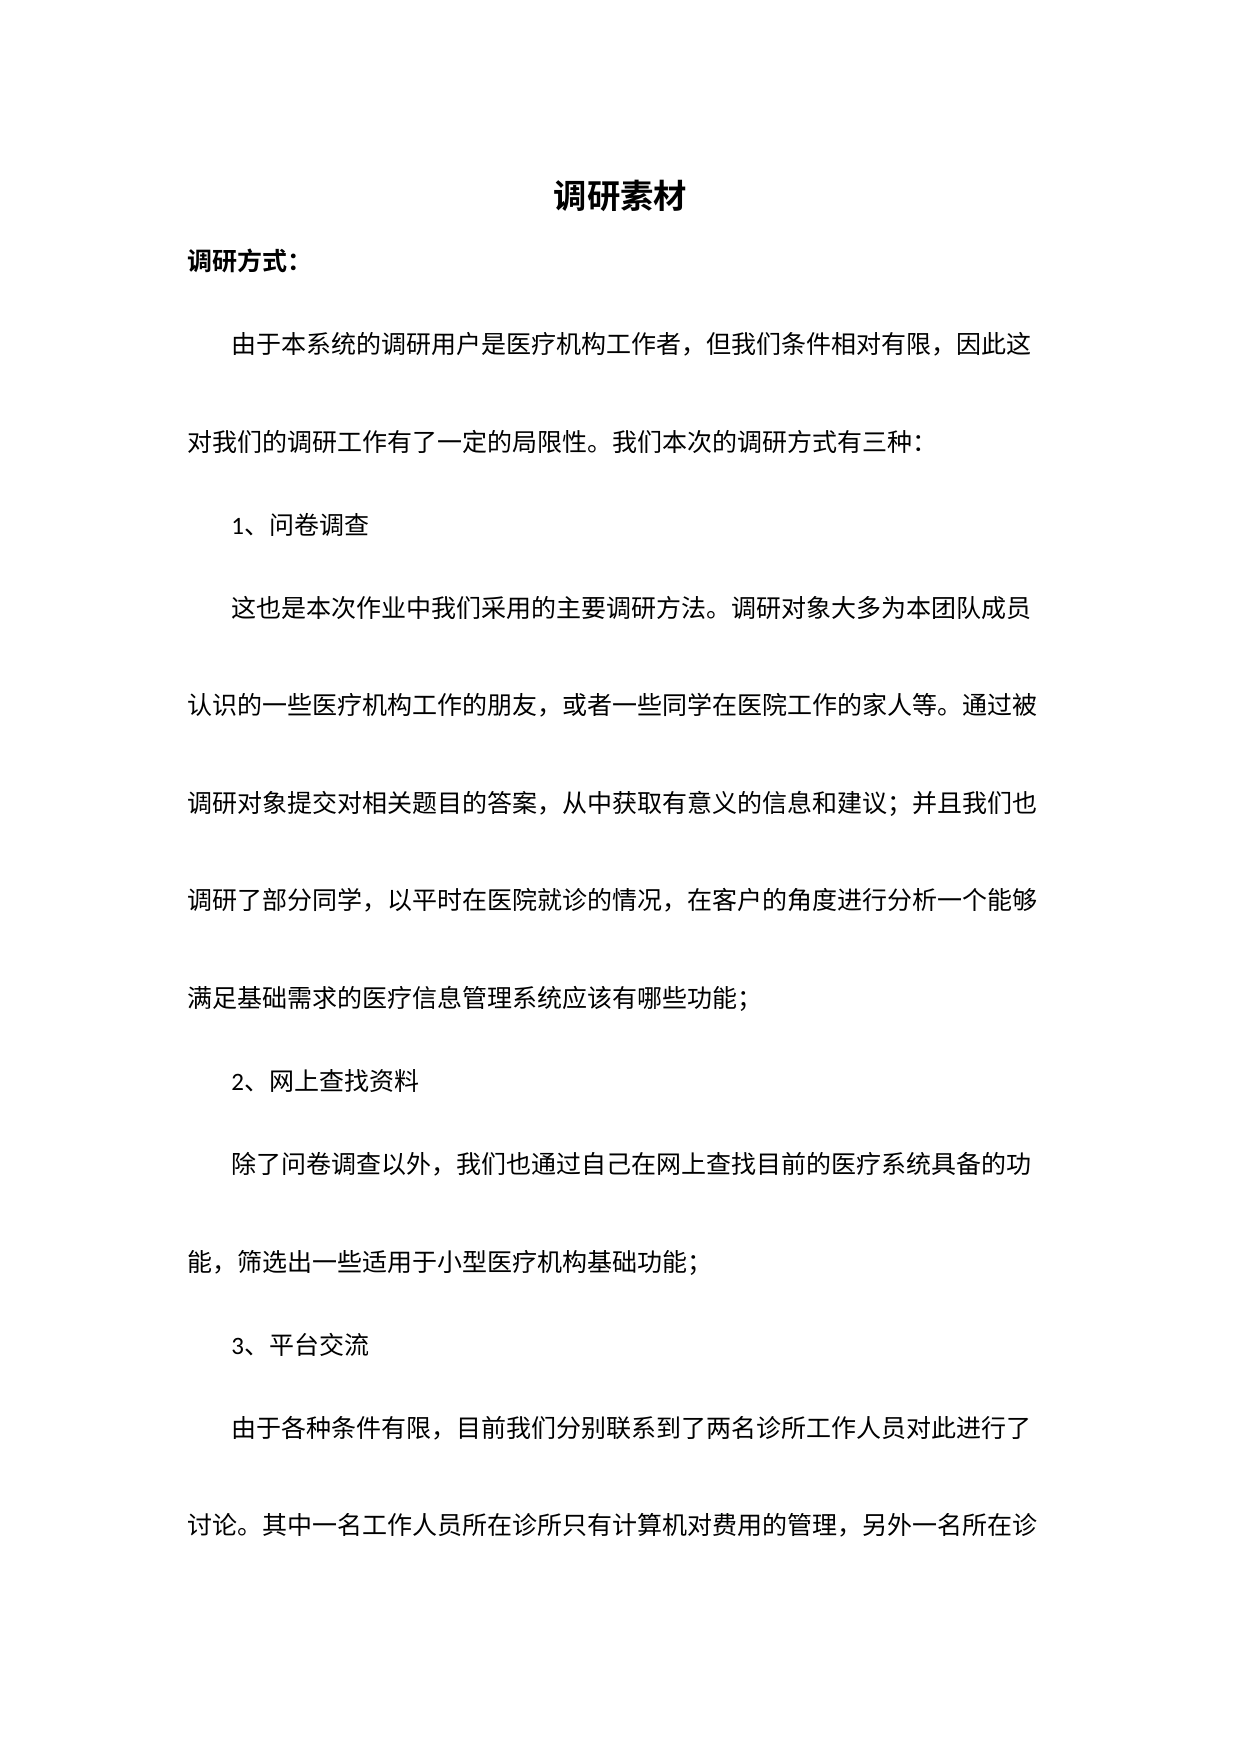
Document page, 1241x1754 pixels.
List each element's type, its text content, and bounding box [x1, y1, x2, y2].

text 由于本系统的调研用户是医疗机构工作者，但我们条件相对有限，因此这对我们的调研工作有了一定的局限性。我们本次的调研方式有三种： [187, 310, 1053, 473]
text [187, 1394, 1053, 1556]
text 除了问卷调查以外，我们也通过自己在网上查找目前的医疗系统具备的功能，筛选出一些适用于小型医疗机构基础功能； [187, 1130, 1053, 1293]
list 问卷调查 [187, 491, 1053, 556]
list 平台交流 [187, 1311, 1053, 1376]
text 这也是本次作业中我们采用的主要调研方法。调研对象大多为本团队成员认识的一些医疗机构工作的朋友，或者一些同学在医院工作的家人等。通过被调研对象提交对相关题目的答案，从中获取有意义的信息和建议；并且我们也调研了部分同学，以平时在医院就诊的情况，在客户的角度进行分析一个能够满足基础需求的医疗信息管理系统应该有哪些功能； [187, 574, 1053, 1029]
text 调研方式： [187, 227, 1053, 292]
list 网上查找资料 [187, 1047, 1053, 1112]
text 调研素材 [187, 162, 1053, 227]
